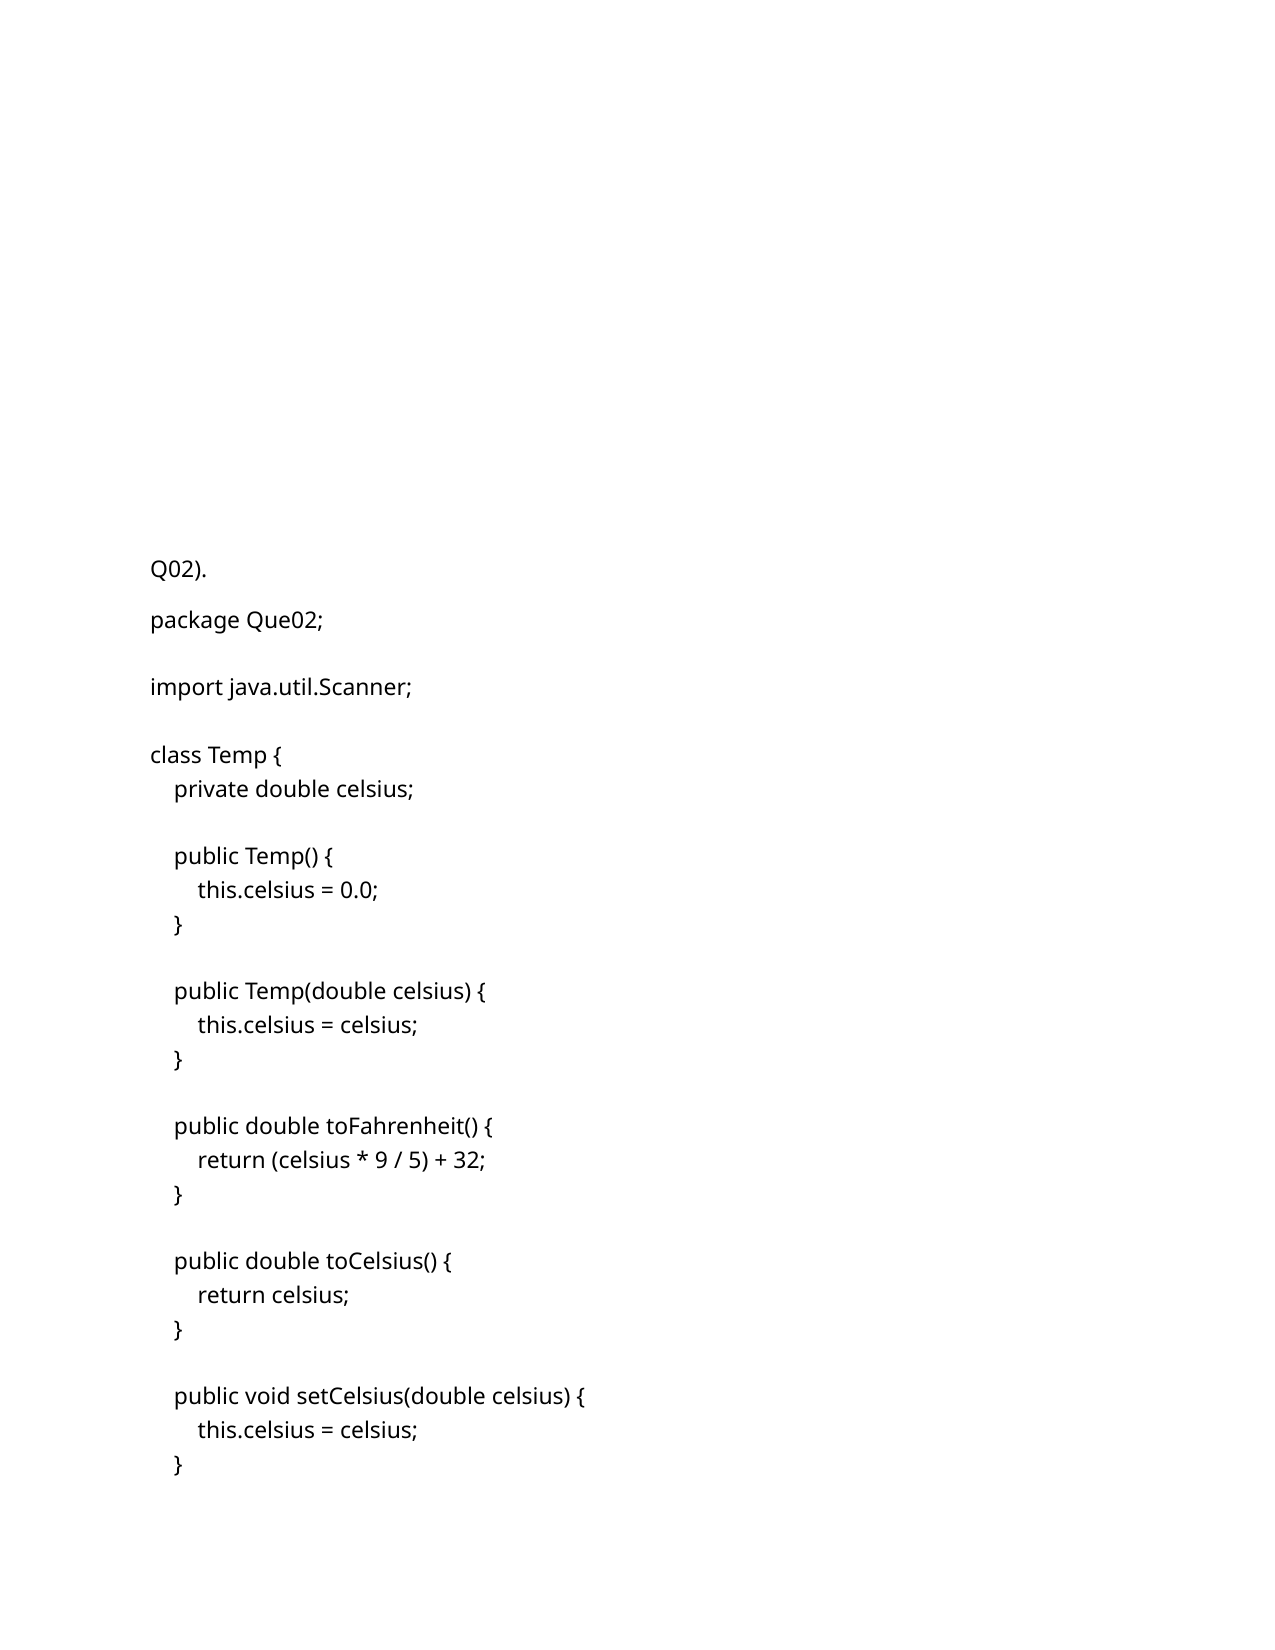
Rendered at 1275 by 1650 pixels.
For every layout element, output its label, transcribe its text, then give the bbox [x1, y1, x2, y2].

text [150, 604, 1125, 1479]
text Q02). [150, 553, 1125, 584]
